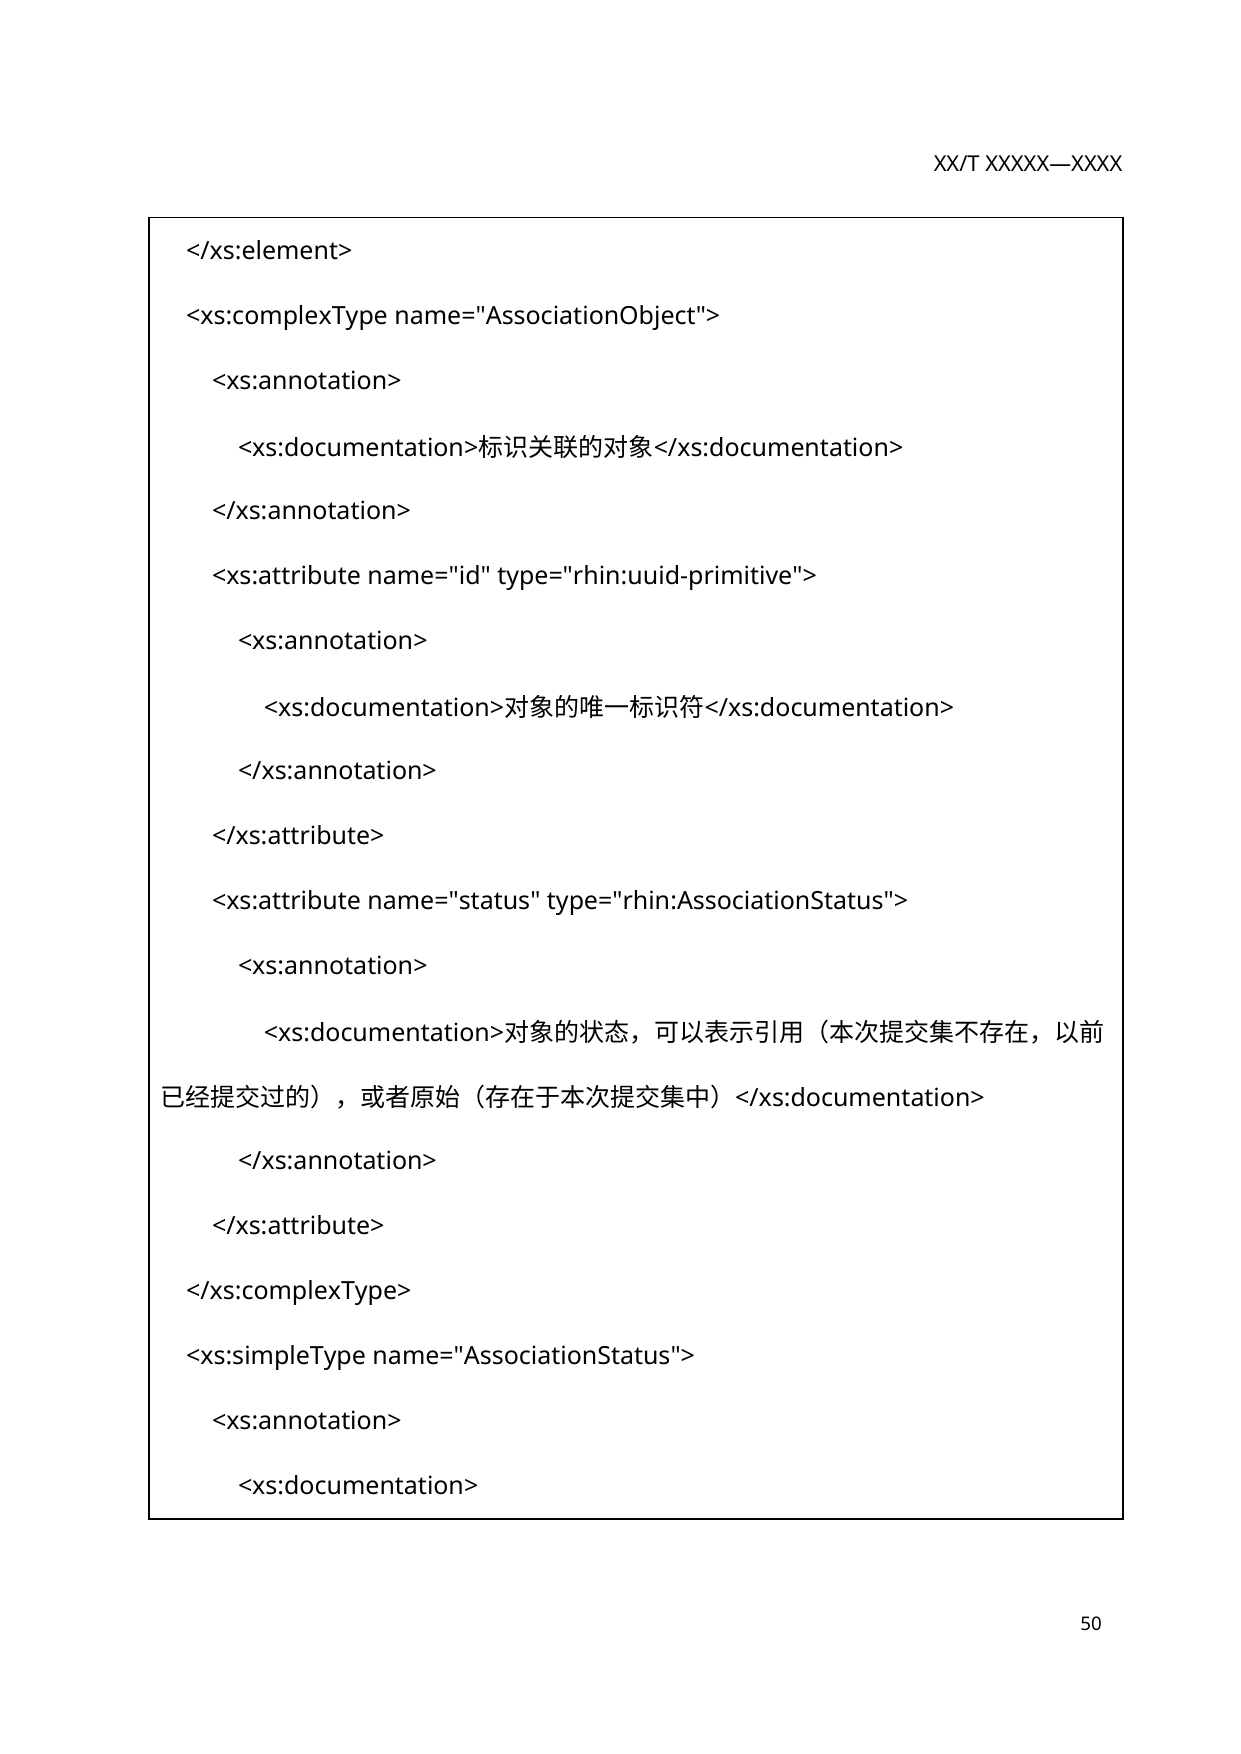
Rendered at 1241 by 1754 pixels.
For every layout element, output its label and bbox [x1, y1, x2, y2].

table_cell [150, 218, 1122, 1518]
